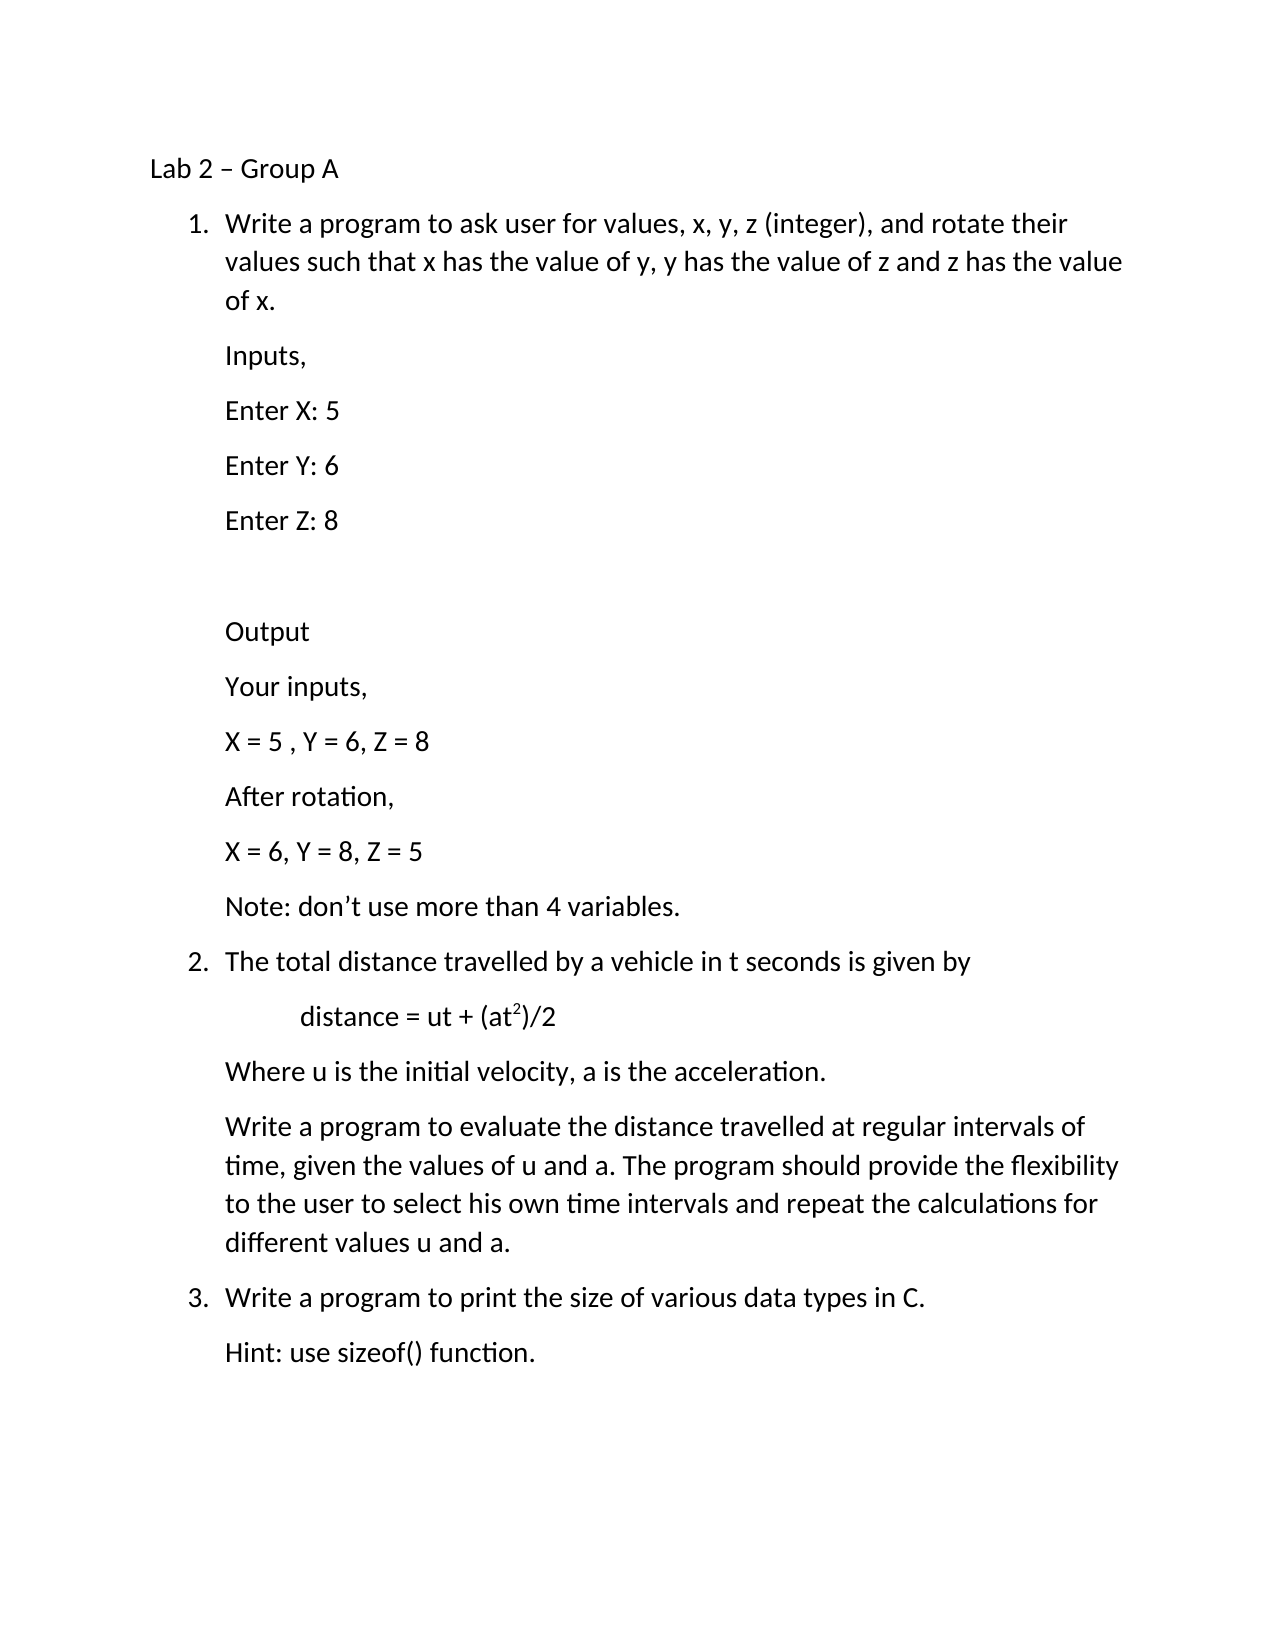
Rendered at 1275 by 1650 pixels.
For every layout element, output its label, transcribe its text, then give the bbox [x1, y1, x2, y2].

text X = 5 , Y = 6, Z = 8 [225, 723, 1125, 758]
text Enter Y: 6 [225, 447, 1125, 483]
text Your inputs, [225, 668, 1125, 703]
text Note: don’t use more than 4 variables. [225, 888, 1125, 924]
text Enter Z: 8 [225, 502, 1125, 538]
text Write a program to evaluate the distance travelled at regular intervals of time, given the values of u and a. The program should provide the flexibility to the user to select his own time intervals and repeat the calculations for different values u and a. [225, 1108, 1125, 1259]
text Output [225, 613, 1125, 648]
text Hint: use sizeof() function. [225, 1334, 1125, 1370]
text After rotation, [225, 778, 1125, 813]
text X = 6, Y = 8, Z = 5 [225, 833, 1125, 869]
text Where u is the initial velocity, a is the acceleration. [225, 1053, 1125, 1089]
list The total distance travelled by a vehicle in t seconds is given by [187, 943, 1125, 979]
text Inputs, [225, 337, 1125, 373]
text distance = ut + (at2)/2 [300, 998, 1125, 1034]
list Write a program to ask user for values, x, y, z (integer), and rotate their values such that x has the value of y, y has the value of z and z has the value of x. [187, 205, 1125, 318]
text Enter X: 5 [225, 392, 1125, 428]
text Lab 2 – Group A [150, 150, 1125, 186]
list Write a program to print the size of various data types in C. [187, 1279, 1125, 1314]
